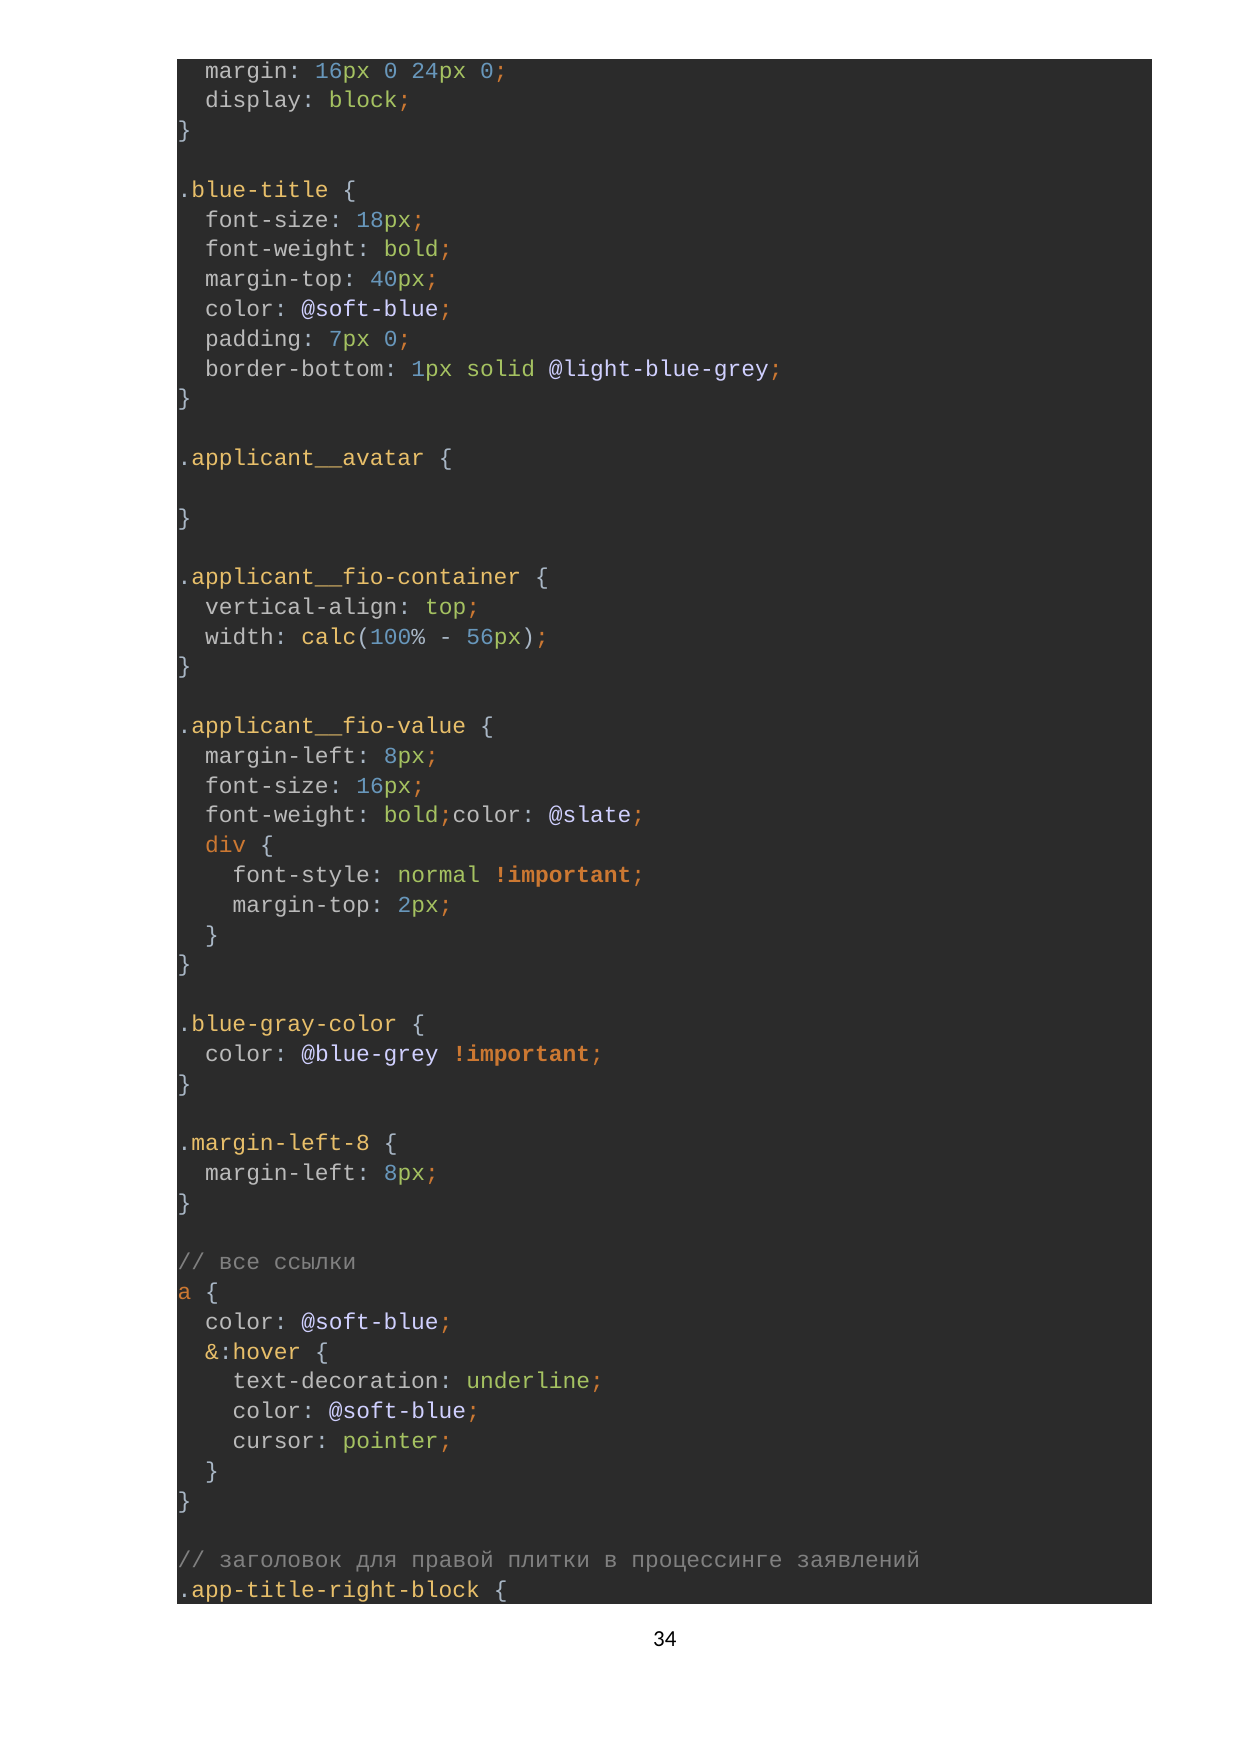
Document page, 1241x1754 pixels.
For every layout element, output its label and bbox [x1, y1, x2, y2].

text [177, 59, 1152, 1604]
